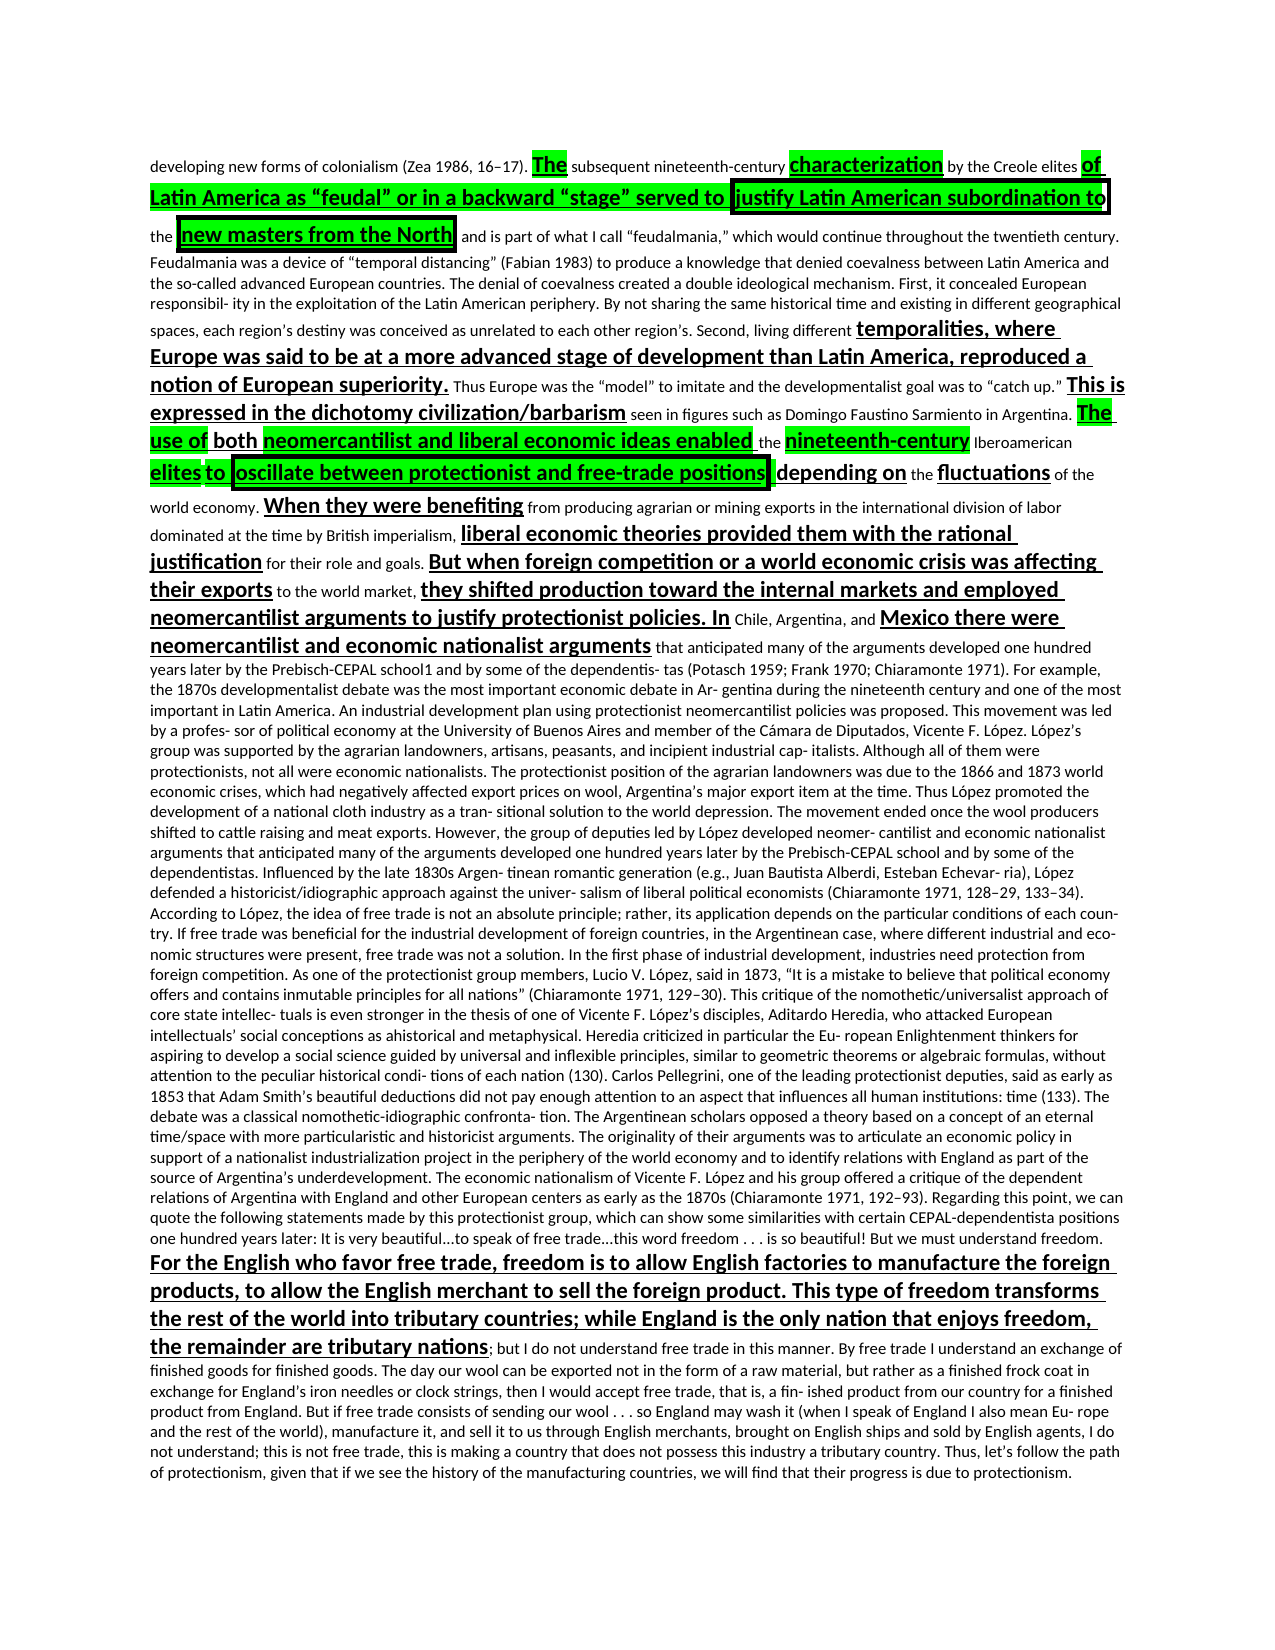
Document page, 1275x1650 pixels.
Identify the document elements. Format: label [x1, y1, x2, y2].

text [150, 150, 1125, 1482]
